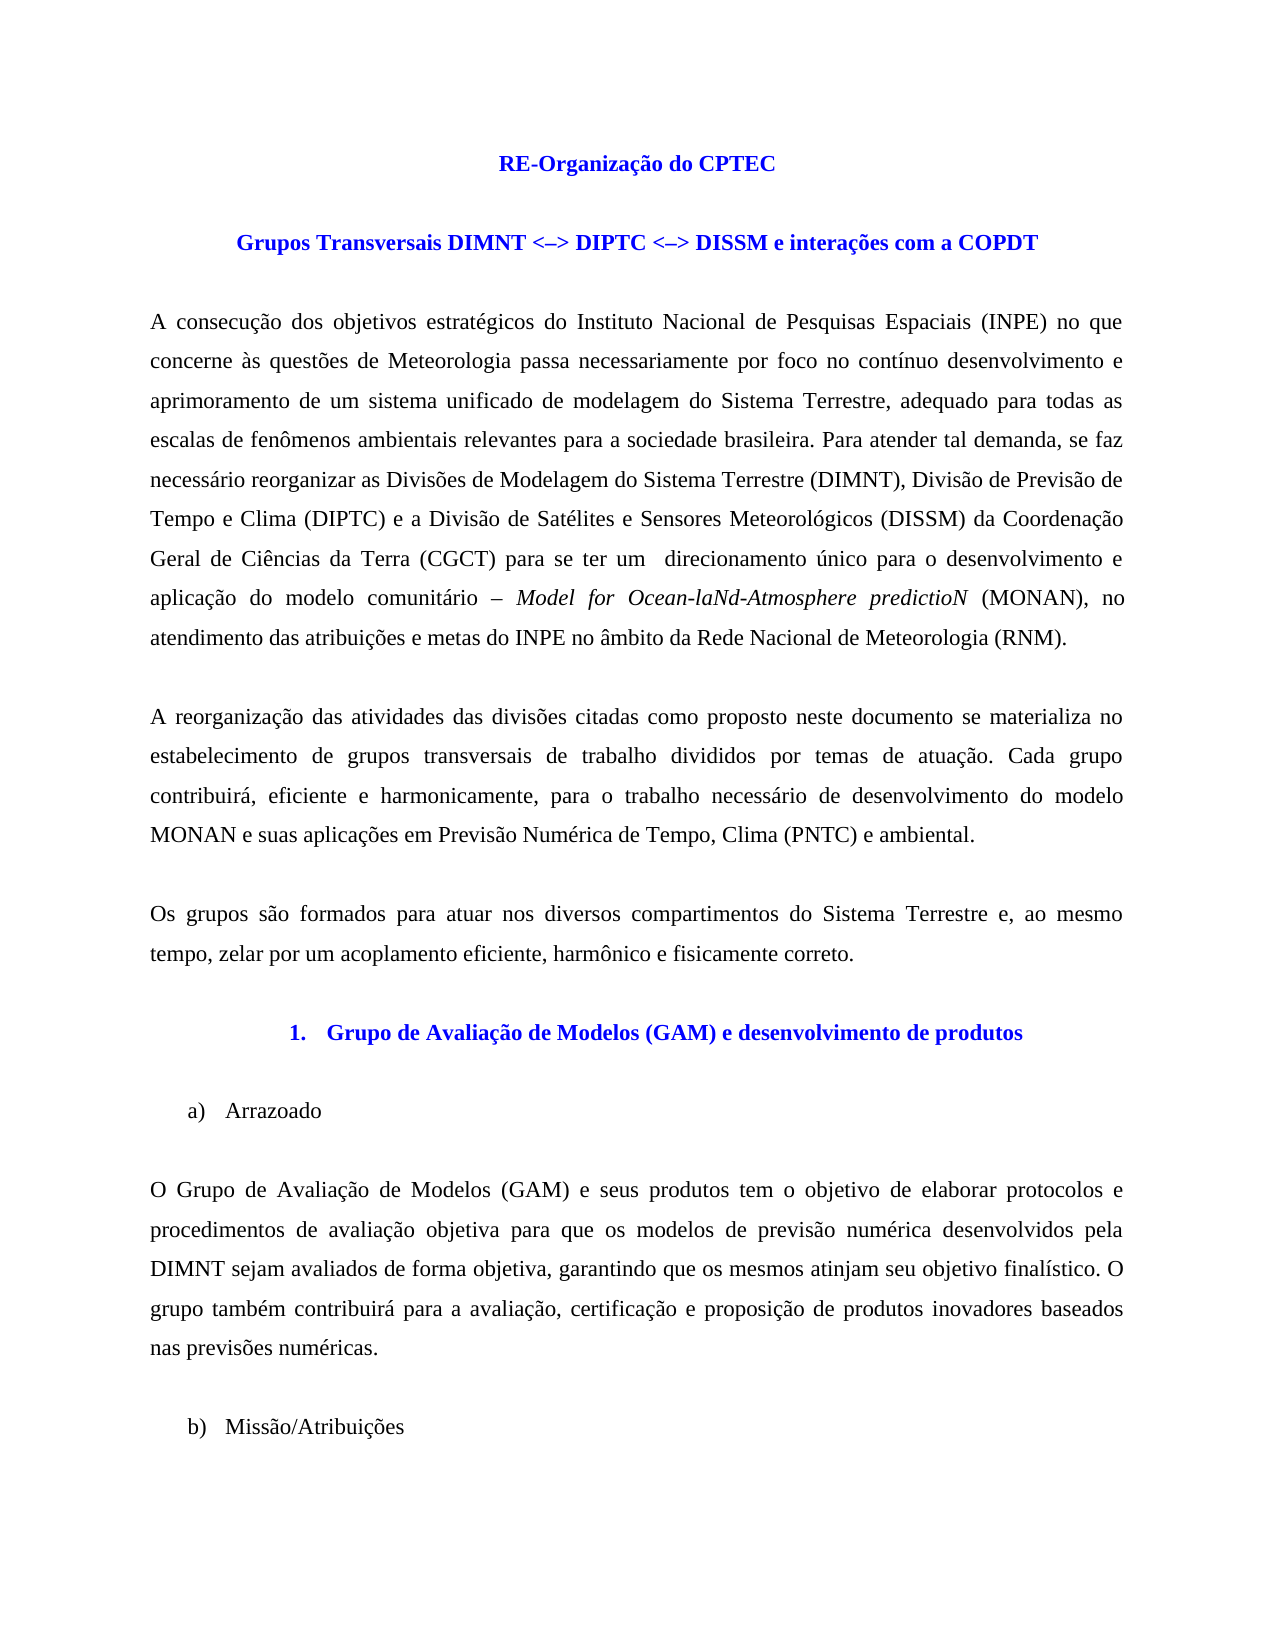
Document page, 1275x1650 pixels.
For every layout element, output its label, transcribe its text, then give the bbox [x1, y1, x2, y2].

text RE-Organização do CPTEC [150, 150, 1125, 176]
text O Grupo de Avaliação de Modelos (GAM) e seus produtos tem o objetivo de elaborar protocolos e procedimentos de avaliação objetiva para que os modelos de previsão numérica desenvolvidos pela DIMNT sejam avaliados de forma objetiva, garantindo que os mesmos atinjam seu objetivo finalístico. O grupo também contribuirá para a avaliação, certificação e proposição de produtos inovadores baseados nas previsões numéricas. [150, 1176, 1125, 1361]
text Grupos Transversais DIMNT <–> DIPTC <–> DISSM e interações com a COPDT [150, 229, 1125, 255]
text A consecução dos objetivos estratégicos do Instituto Nacional de Pesquisas Espaciais (INPE) no que concerne às questões de Meteorologia passa necessariamente por foco no contínuo desenvolvimento e aprimoramento de um sistema unificado de modelagem do Sistema Terrestre, adequado para todas as escalas de fenômenos ambientais relevantes para a sociedade brasileira. Para atender tal demanda, se faz necessário reorganizar as Divisões de Modelagem do Sistema Terrestre (DIMNT), Divisão de Previsão de Tempo e Clima (DIPTC) e a Divisão de Satélites e Sensores Meteorológicos (DISSM) da Coordenação Geral de Ciências da Terra (CGCT) para se ter um direcionamento único para o desenvolvimento e aplicação do modelo comunitário – Model for Ocean-laNd-Atmosphere predictioN (MONAN), no atendimento das atribuições e metas do INPE no âmbito da Rede Nacional de Meteorologia (RNM). [150, 308, 1125, 650]
list Grupo de Avaliação de Modelos (GAM) e desenvolvimento de produtos [187, 1018, 1125, 1045]
list Missão/Atribuições [187, 1413, 1125, 1440]
list Arrazoado [187, 1097, 1125, 1124]
text A reorganização das atividades das divisões citadas como proposto neste documento se materializa no estabelecimento de grupos transversais de trabalho divididos por temas de atuação. Cada grupo contribuirá, eficiente e harmonicamente, para o trabalho necessário de desenvolvimento do modelo MONAN e suas aplicações em Previsão Numérica de Tempo, Clima (PNTC) e ambiental. [150, 703, 1125, 847]
text Os grupos são formados para atuar nos diversos compartimentos do Sistema Terrestre e, ao mesmo tempo, zelar por um acoplamento eficiente, harmônico e fisicamente correto. [150, 900, 1125, 966]
